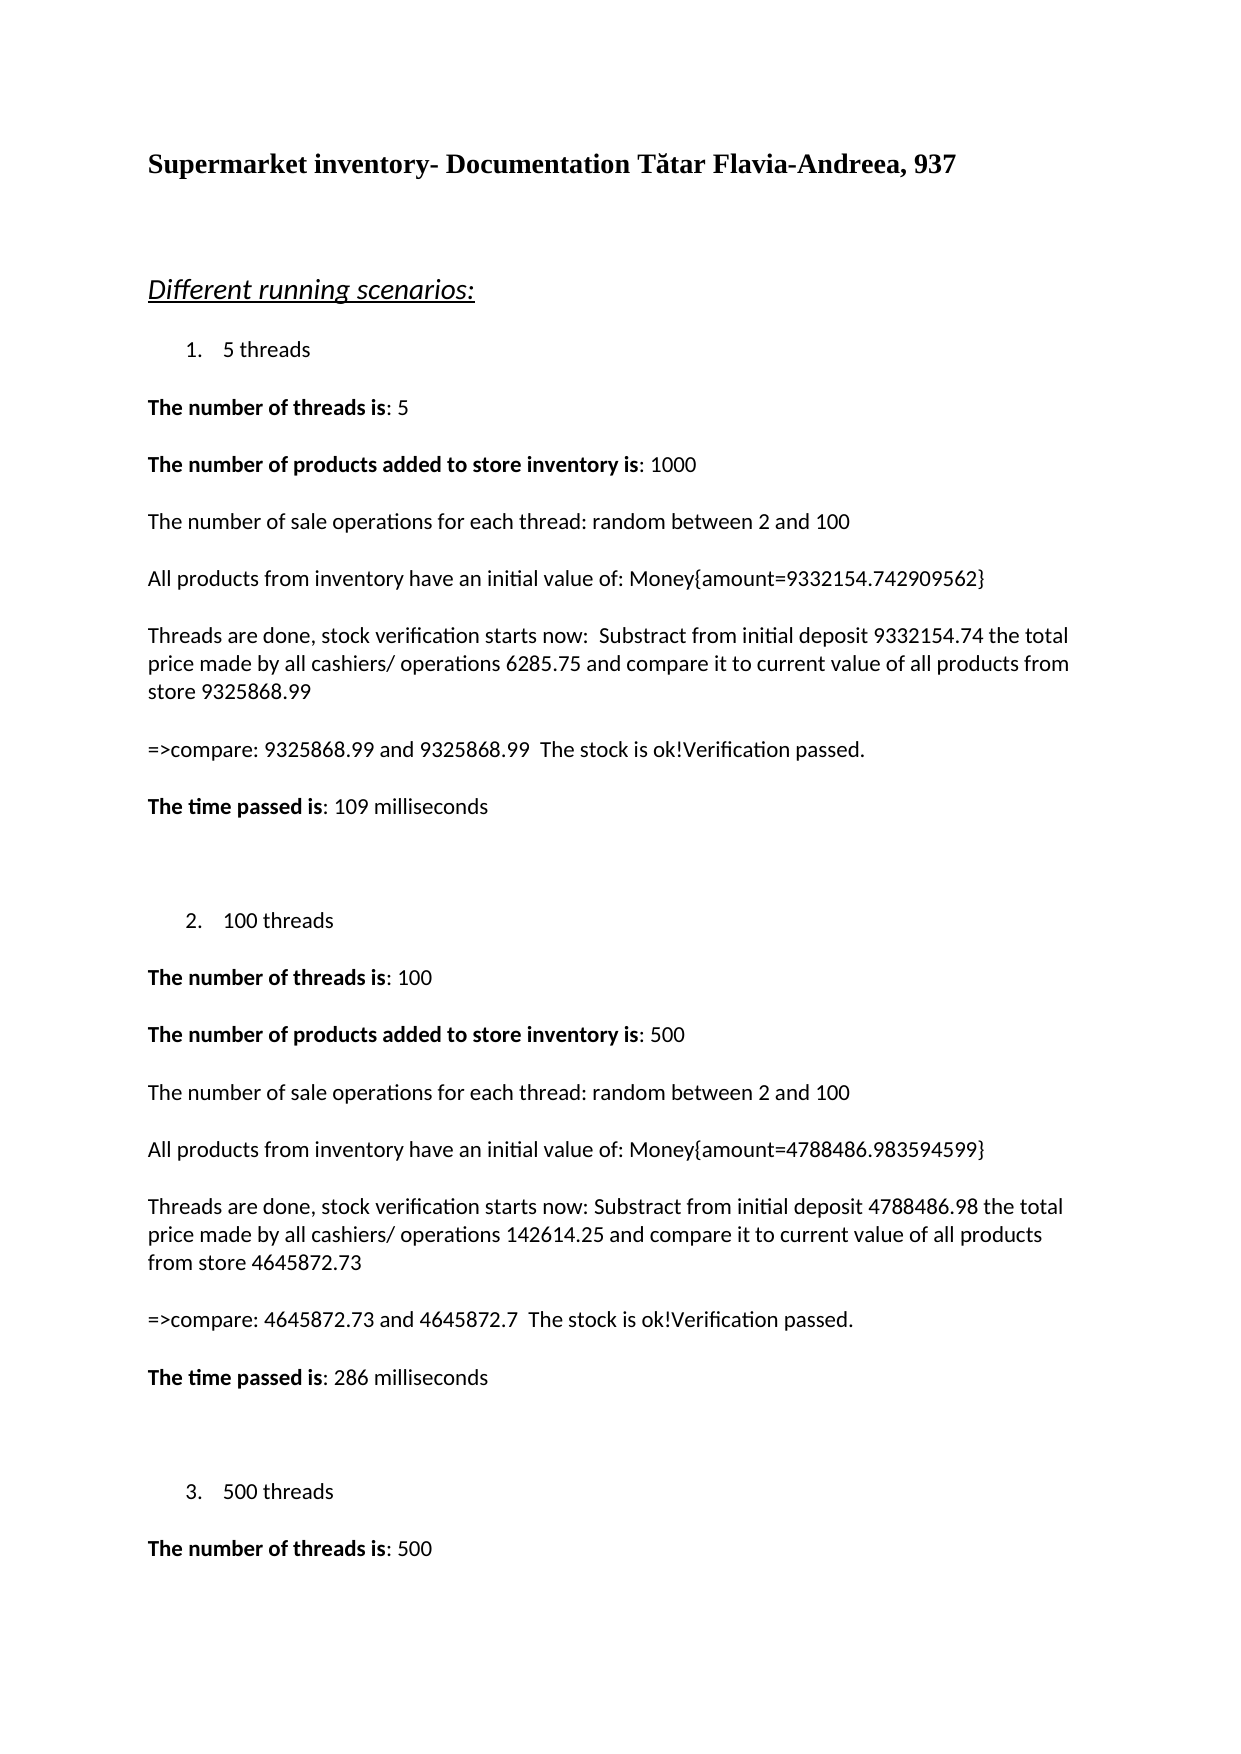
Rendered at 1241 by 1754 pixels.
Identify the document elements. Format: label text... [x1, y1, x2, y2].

text The time passed is: 109 milliseconds [148, 792, 1093, 820]
text The number of products added to store inventory is: 1000 [148, 450, 1093, 478]
text The number of threads is: 100 [148, 963, 1093, 991]
text The number of sale operations for each thread: random between 2 and 100 [148, 507, 1093, 535]
text Threads are done, stock verification starts now: Substract from initial deposit 4788486.98 the total price made by all cashiers/ operations 142614.25 and compare it to current value of all products from store 4645872.73 [148, 1192, 1093, 1276]
text Threads are done, stock verification starts now: Substract from initial deposit 9332154.74 the total price made by all cashiers/ operations 6285.75 and compare it to current value of all products from store 9325868.99 [148, 621, 1093, 706]
text All products from inventory have an initial value of: Money{amount=9332154.742909562} [148, 564, 1093, 592]
text The number of sale operations for each thread: random between 2 and 100 [148, 1078, 1093, 1106]
text All products from inventory have an initial value of: Money{amount=4788486.983594599} [148, 1135, 1093, 1163]
list 500 threads [185, 1477, 1093, 1505]
text The number of threads is: 500 [148, 1534, 1093, 1562]
text The number of threads is: 5 [148, 393, 1093, 421]
text Supermarket inventory- Documentation Tătar Flavia-Andreea, 937 [148, 148, 1093, 180]
text The number of products added to store inventory is: 500 [148, 1021, 1093, 1049]
text The time passed is: 286 milliseconds [148, 1363, 1093, 1391]
list 100 threads [185, 906, 1093, 934]
text =>compare: 4645872.73 and 4645872.7 The stock is ok!Verification passed. [148, 1305, 1093, 1333]
text Different running scenarios: [148, 271, 1093, 306]
list 5 threads [185, 336, 1093, 363]
text =>compare: 9325868.99 and 9325868.99 The stock is ok!Verification passed. [148, 735, 1093, 763]
